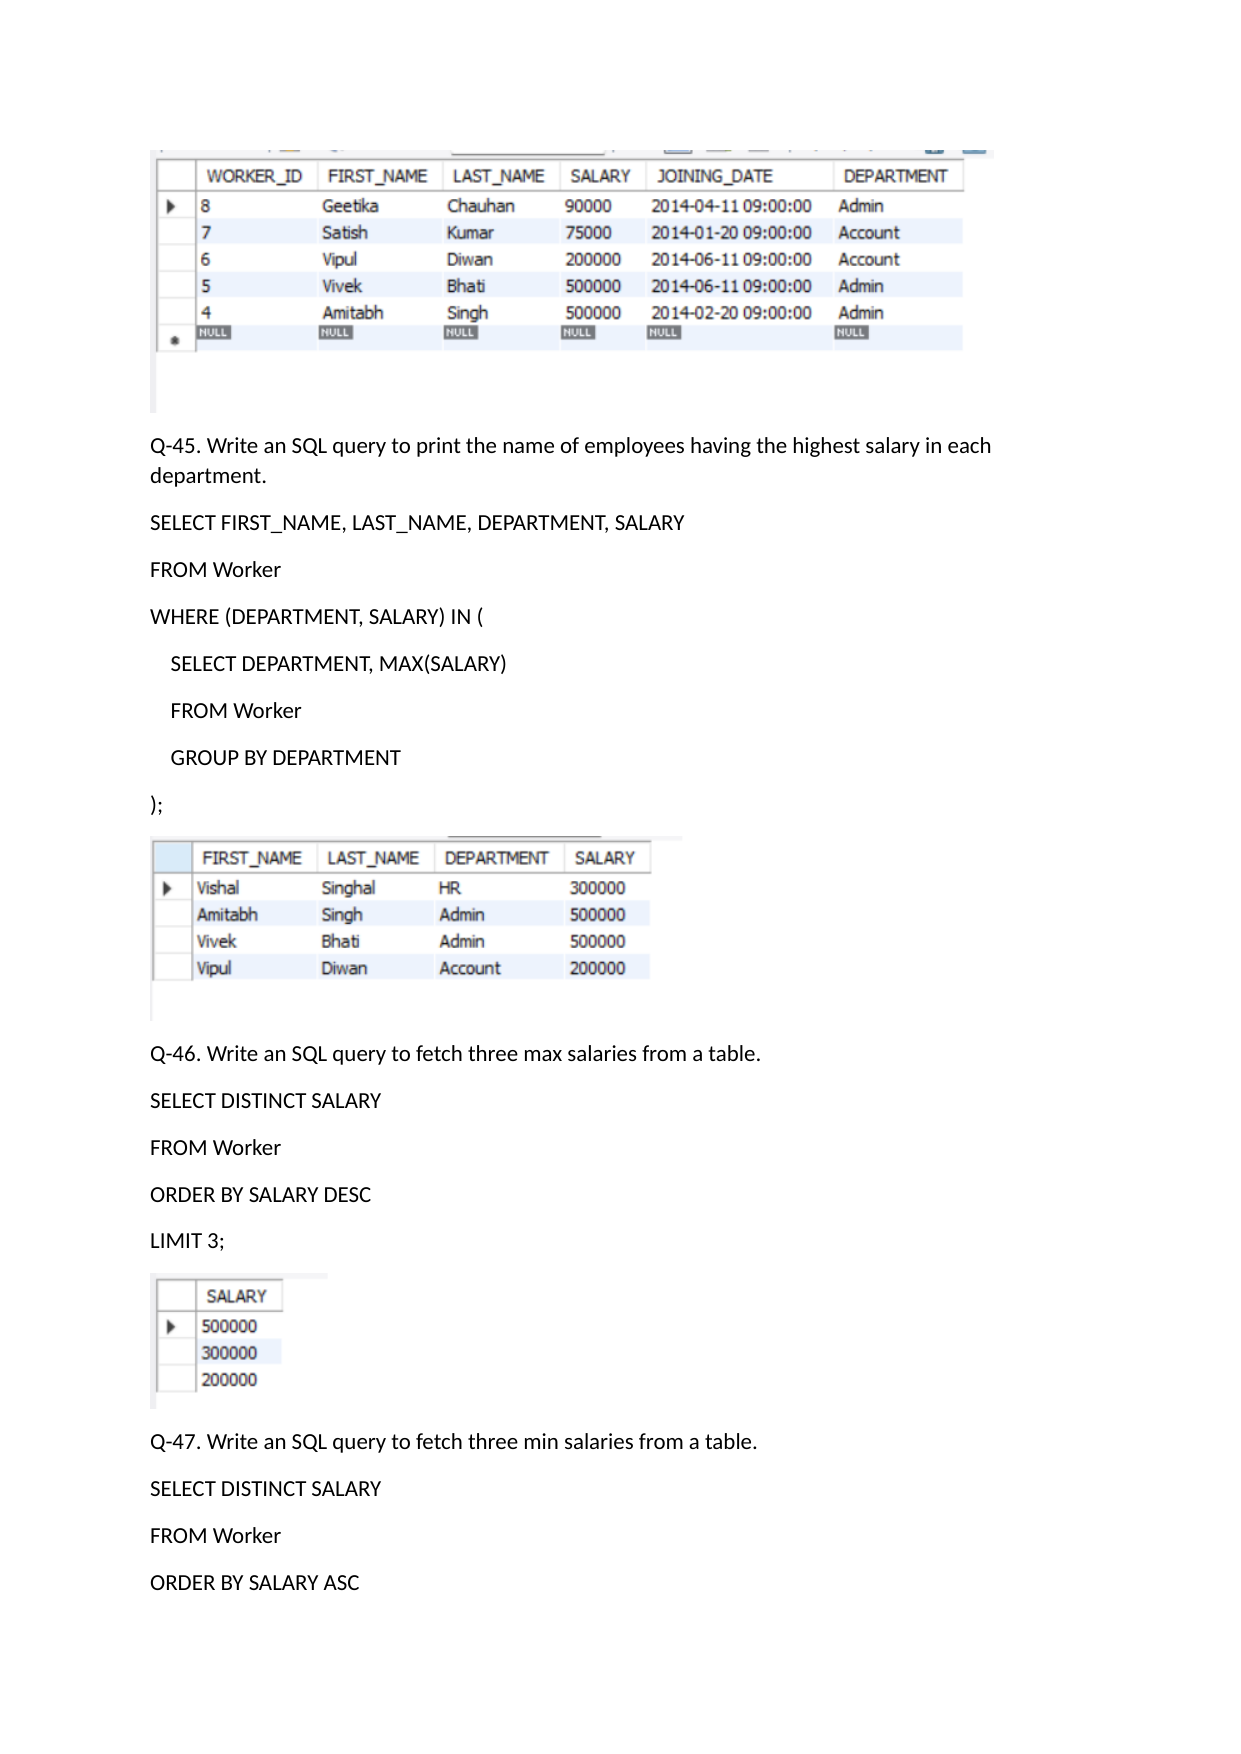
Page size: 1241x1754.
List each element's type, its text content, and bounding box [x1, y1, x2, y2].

text WHERE (DEPARTMENT, SALARY) IN ( [150, 602, 1090, 630]
text ORDER BY SALARY DESC [150, 1180, 1090, 1208]
text FROM Worker [150, 555, 1090, 583]
text SELECT DISTINCT SALARY [150, 1474, 1090, 1502]
text Q-46. Write an SQL query to fetch three max salaries from a table. [150, 1039, 1090, 1067]
text SELECT DEPARTMENT, MAX(SALARY) [150, 649, 1090, 677]
text GROUP BY DEPARTMENT [150, 743, 1090, 771]
text ORDER BY SALARY ASC [150, 1568, 1090, 1596]
text Q-47. Write an SQL query to fetch three min salaries from a table. [150, 1427, 1090, 1455]
text SELECT FIRST_NAME, LAST_NAME, DEPARTMENT, SALARY [150, 508, 1090, 536]
picture [150, 150, 994, 413]
text FROM Worker [150, 696, 1090, 724]
text ); [150, 790, 1090, 818]
text Q-45. Write an SQL query to print the name of employees having the highest salary in each department. [150, 431, 1090, 489]
picture [150, 836, 683, 1021]
text SELECT DISTINCT SALARY [150, 1086, 1090, 1114]
text FROM Worker [150, 1133, 1090, 1161]
picture [150, 1273, 328, 1409]
text FROM Worker [150, 1521, 1090, 1549]
text LIMIT 3; [150, 1227, 1090, 1255]
